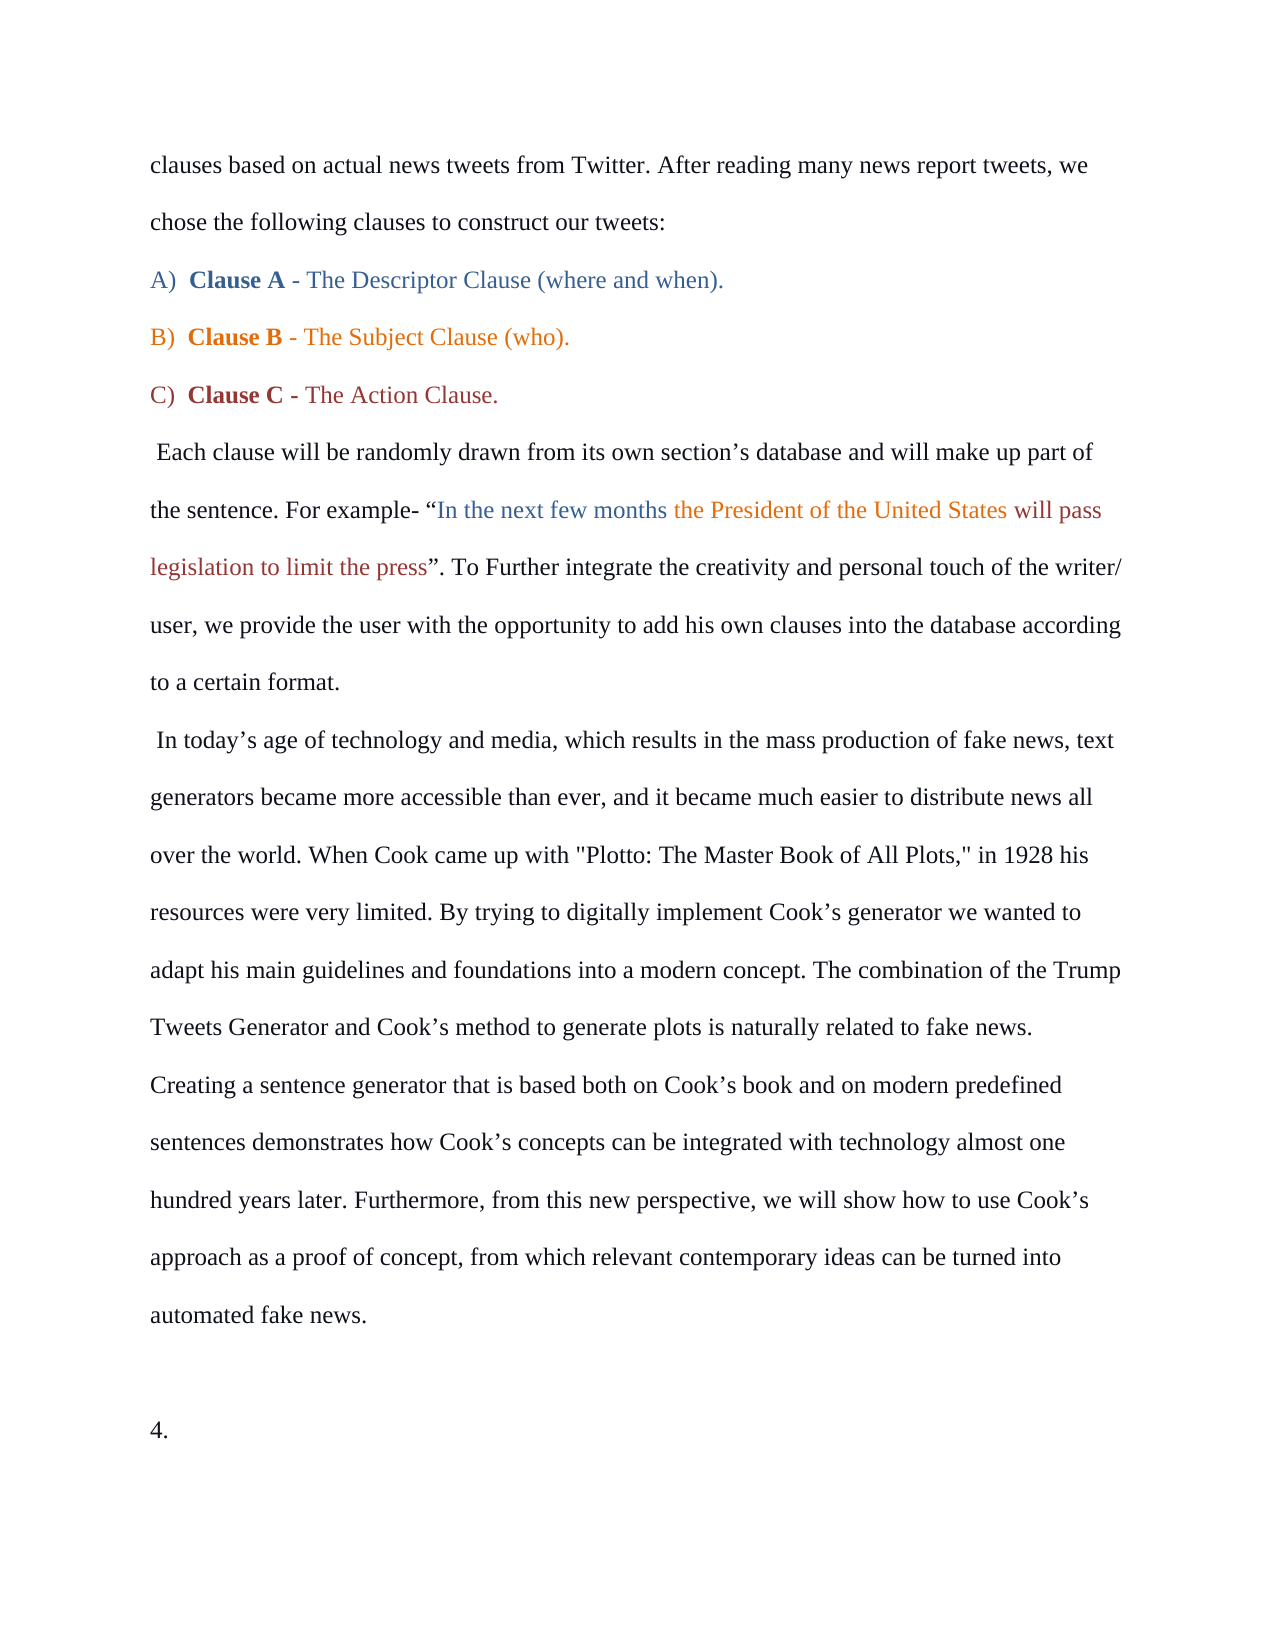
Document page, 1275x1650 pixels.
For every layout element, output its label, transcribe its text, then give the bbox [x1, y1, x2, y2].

text C) Clause C - The Action Clause. [150, 380, 1125, 409]
text In today’s age of technology and media, which results in the mass production of fake news, text generators became more accessible than ever, and it became much easier to distribute news all over the world. When Cook came up with "Plotto: The Master Book of All Plots," in 1928 his resources were very limited. By trying to digitally implement Cook’s generator we wanted to adapt his main guidelines and foundations into a modern concept. The combination of the Trump Tweets Generator and Cook’s method to generate plots is naturally related to fake news. Creating a sentence generator that is based both on Cook’s book and on modern predefined sentences demonstrates how Cook’s concepts can be integrated with technology almost one hundred years later. Furthermore, from this new perspective, we will show how to use Cook’s approach as a proof of concept, from which relevant contemporary ideas can be turned into automated fake news. [150, 725, 1125, 1329]
text B) Clause B - The Subject Clause (who). [150, 322, 1125, 351]
text A) Clause A - The Descriptor Clause (where and when). [150, 265, 1125, 294]
text Each clause will be randomly drawn from its own section’s database and will make up part of the sentence. For example- “In the next few months the President of the United States will pass legislation to limit the press”. To Further integrate the creativity and personal touch of the writer/ user, we provide the user with the opportunity to add his own clauses into the database according to a certain format. [150, 437, 1125, 696]
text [150, 150, 1125, 236]
text 4. [150, 1415, 1125, 1444]
